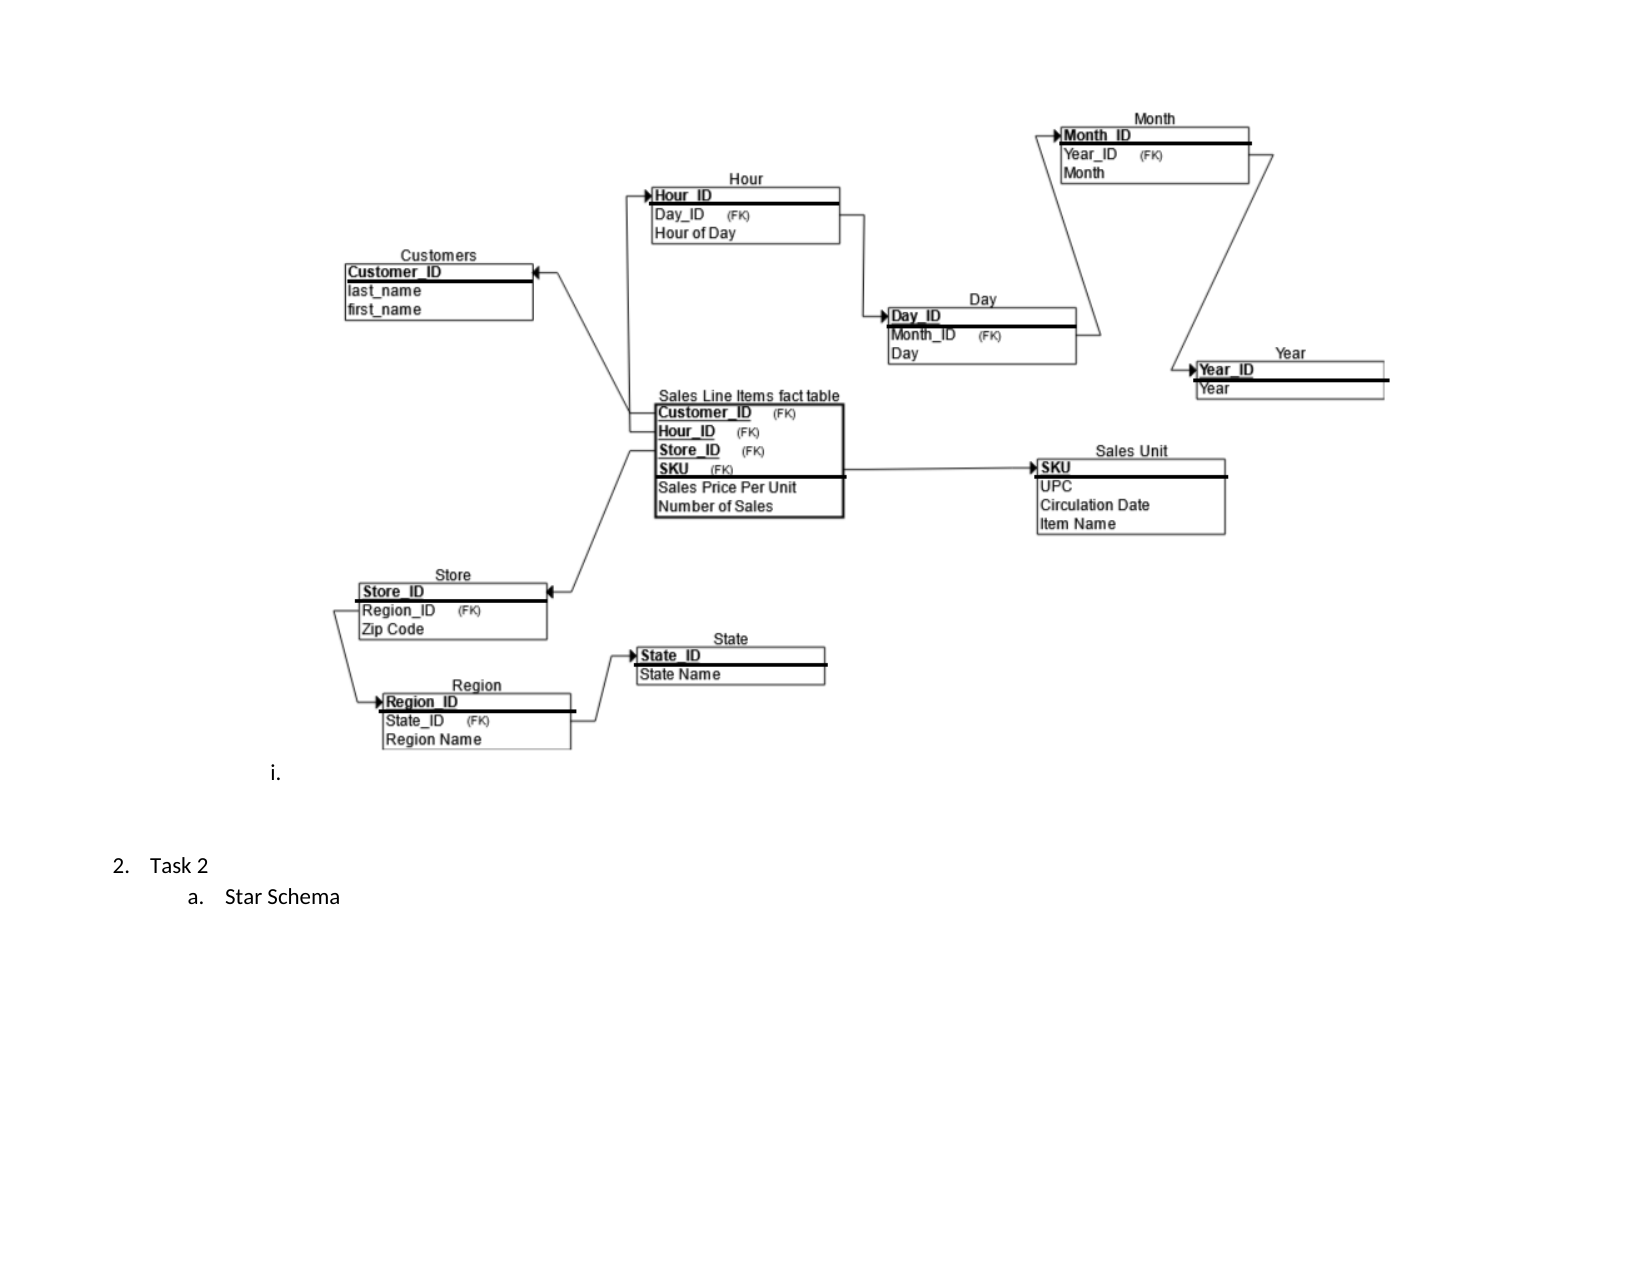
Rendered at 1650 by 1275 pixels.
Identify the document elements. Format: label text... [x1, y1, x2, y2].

picture [300, 75, 1416, 780]
list Task 2 [112, 852, 1575, 879]
list Star Schema [187, 882, 1575, 910]
